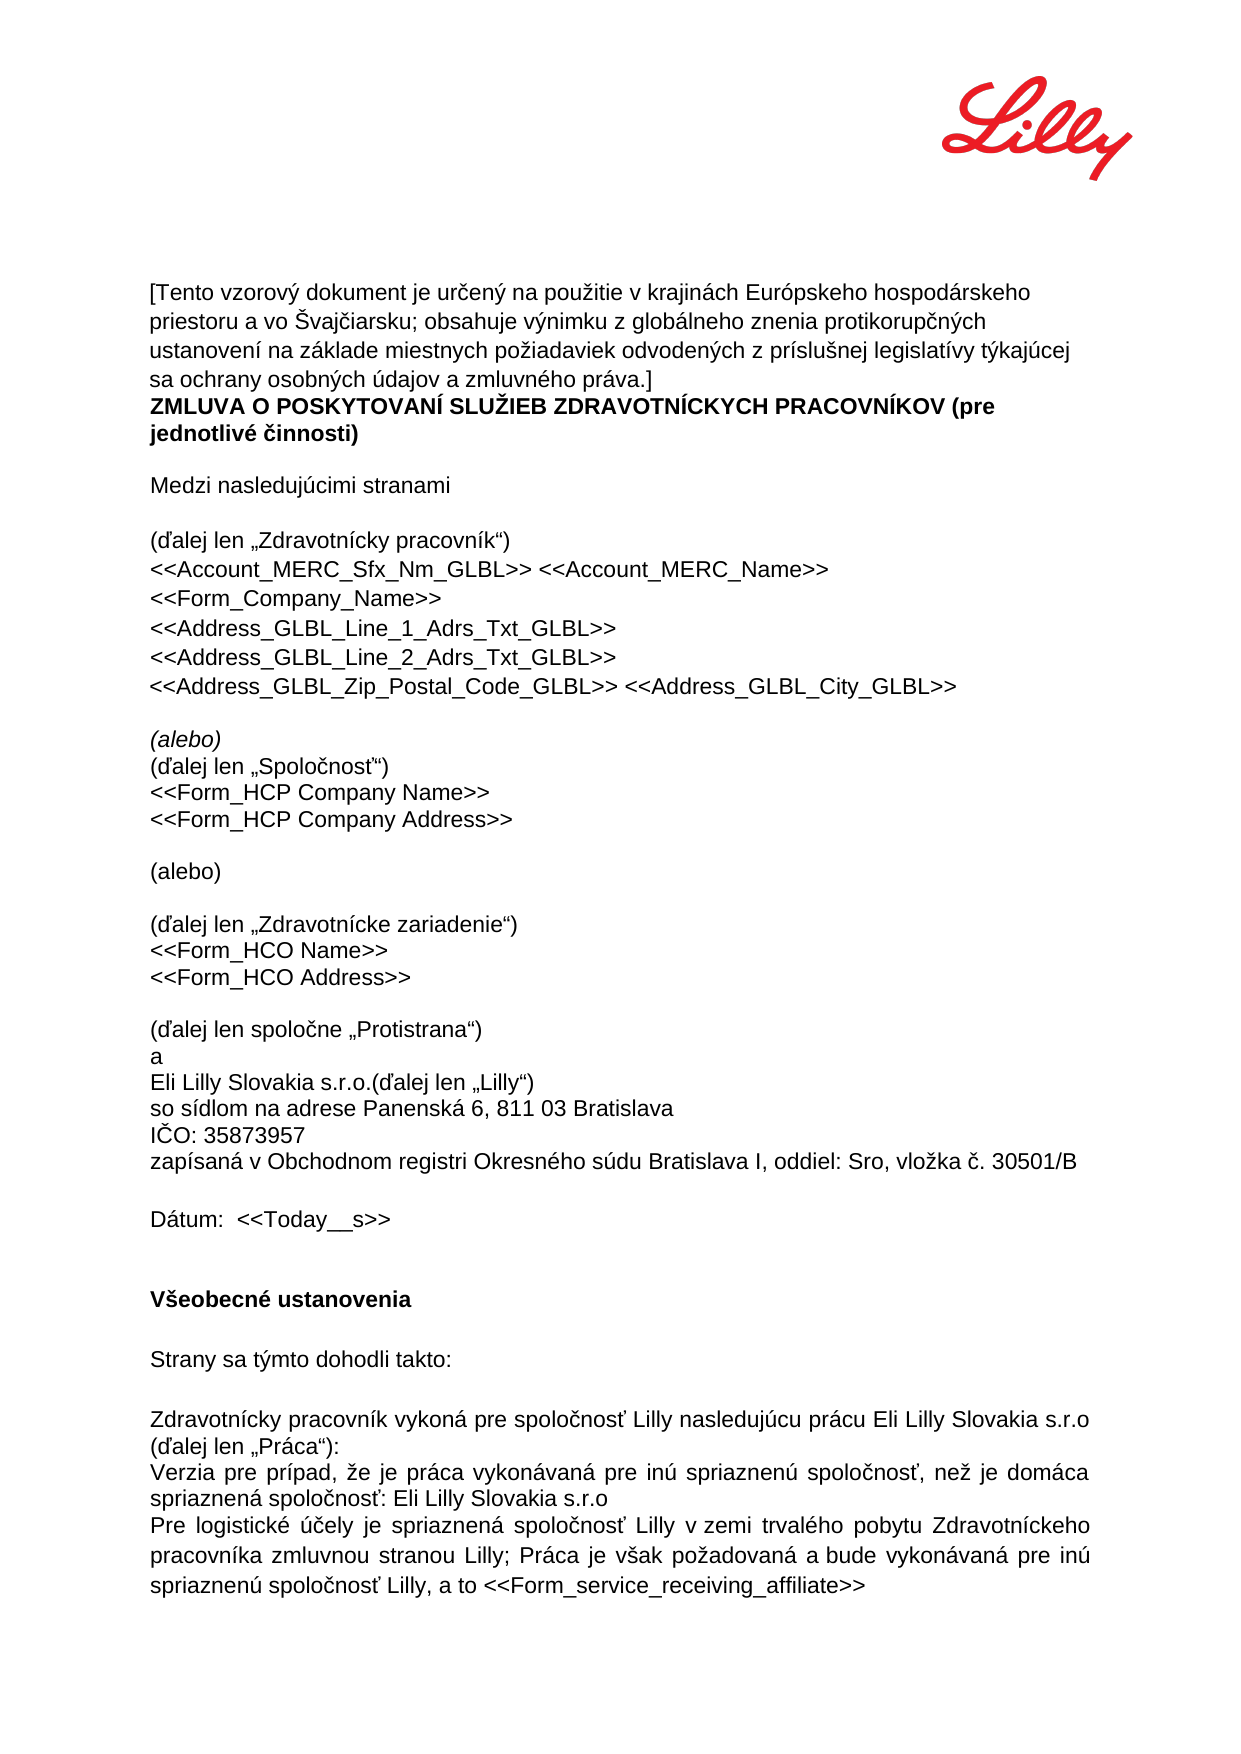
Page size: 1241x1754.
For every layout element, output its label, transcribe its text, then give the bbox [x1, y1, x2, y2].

text (ďalej len spoločne „Protistrana“) [150, 1016, 1090, 1043]
text <<Form_Company_Name>> [150, 583, 1090, 613]
text IČO: 35873957 [150, 1122, 1090, 1148]
text <<Form_HCO Address>> [150, 964, 1090, 990]
text Zdravotnícky pracovník vykoná pre spoločnosť Lilly nasledujúcu prácu Eli Lilly Slovakia s.r.o (ďalej len „Práca“): [150, 1406, 1090, 1459]
text ZMLUVA O POSKYTOVANÍ SLUŽIEB ZDRAVOTNÍCKYCH PRACOVNÍKOV (pre jednotlivé činnosti) [150, 393, 1090, 446]
text (alebo) [150, 726, 1090, 753]
text <<Form_HCP Company Name>> [150, 779, 1090, 806]
text Pre logistické účely je spriaznená spoločnosť Lilly v zemi trvalého pobytu Zdravotníckeho pracovníka zmluvnou stranou Lilly; Práca je však požadovaná a bude vykonávaná pre inú spriaznenú spoločnosť Lilly, a to <<Form_service_receiving_affiliate>> [150, 1512, 1090, 1598]
text Verzia pre prípad, že je práca vykonávaná pre inú spriaznenú spoločnosť, než je domáca spriaznená spoločnosť: Eli Lilly Slovakia s.r.o [150, 1459, 1090, 1512]
text zapísaná v Obchodnom registri Okresného súdu Bratislava I, oddiel: Sro, vložka č. 30501/B [150, 1148, 1090, 1174]
text so sídlom na adrese Panenská 6, 811 03 Bratislava [150, 1095, 1090, 1122]
text Všeobecné ustanovenia [150, 1286, 1090, 1312]
text (alebo) [150, 858, 1090, 884]
text Dátum: <<Today__s>> [150, 1204, 1090, 1233]
text Eli Lilly Slovakia s.r.o.(ďalej len „Lilly“) [150, 1069, 1090, 1095]
text Strany sa týmto dohodli takto: [150, 1346, 1090, 1372]
text <<Form_HCP Company Address>> [150, 806, 1090, 832]
text <<Form_HCO Name>> [150, 937, 1090, 964]
text <<Address_GLBL_Line_2_Adrs_Txt_GLBL>> [150, 642, 1090, 671]
text <<Account_MERC_Sfx_Nm_GLBL>> <<Account_MERC_Name>> [150, 554, 1090, 583]
text (ďalej len „Zdravotnícky pracovník“) [150, 525, 1090, 554]
text (ďalej len „Spoločnosť“) [150, 753, 1090, 779]
picture [942, 76, 1133, 181]
text Medzi nasledujúcimi stranami [150, 472, 1090, 499]
text <<Address_GLBL_Zip_Postal_Code_GLBL>> <<Address_GLBL_City_GLBL>> [149, 671, 1090, 700]
text <<Address_GLBL_Line_1_Adrs_Txt_GLBL>> [150, 613, 1090, 642]
text (ďalej len „Zdravotnícke zariadenie“) [150, 911, 1090, 937]
text a [150, 1043, 1090, 1069]
text [Tento vzorový dokument je určený na použitie v krajinách Európskeho hospodárskeho priestoru a vo Švajčiarsku; obsahuje výnimku z globálneho znenia protikorupčných ustanovení na základe miestnych požiadaviek odvodených z príslušnej legislatívy týkajúcej sa ochrany osobných údajov a zmluvného práva.] [149, 277, 1090, 393]
